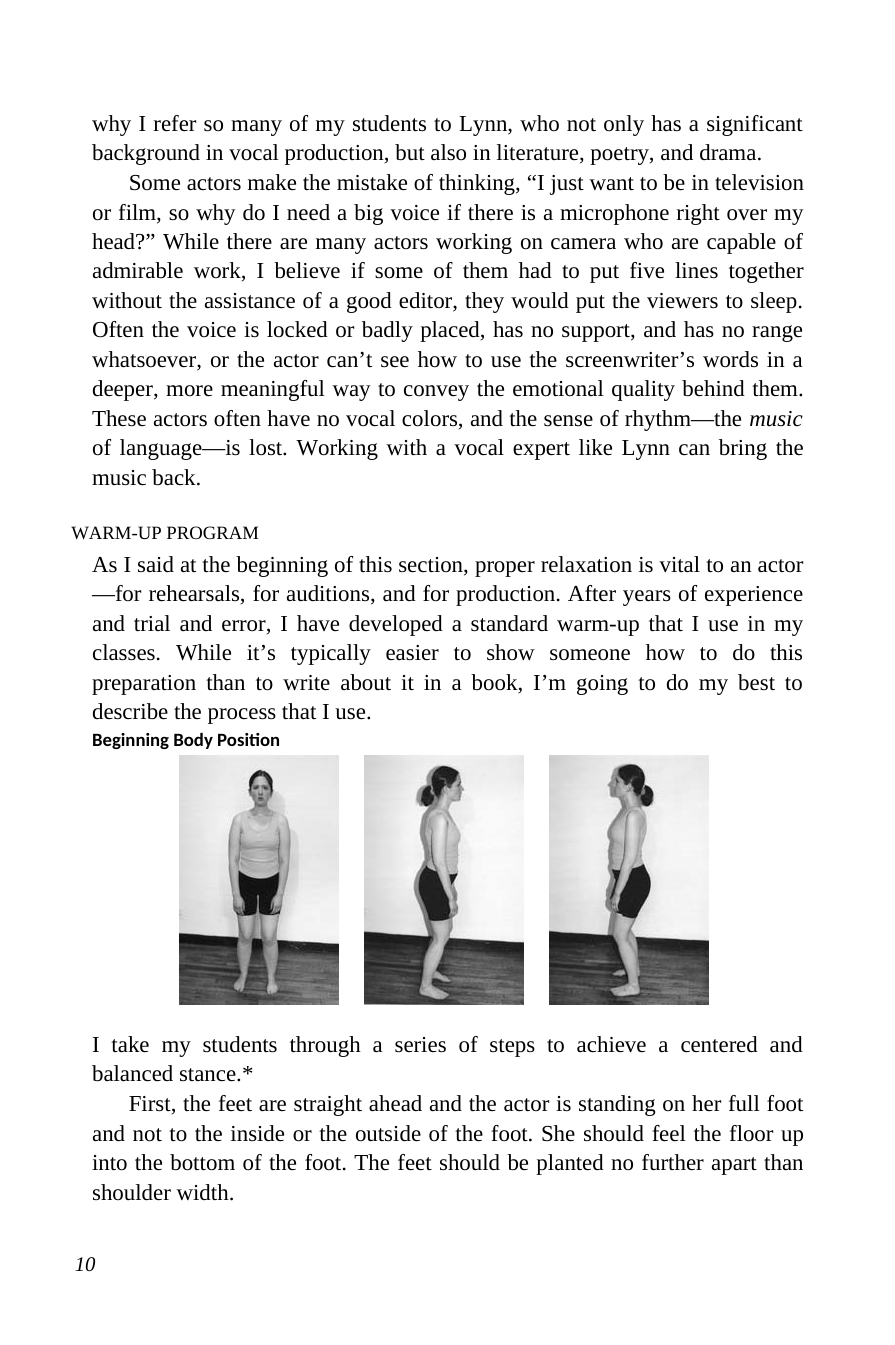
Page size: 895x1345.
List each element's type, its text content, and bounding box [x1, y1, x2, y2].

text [92, 110, 805, 166]
text I take my students through a series of steps to achieve a centered and balanced stance.* [92, 1031, 805, 1087]
subtitle WARM-UP PROGRAM [71, 522, 804, 543]
picture [364, 755, 524, 1005]
subtitle Beginning Body Position [92, 728, 804, 751]
text Some actors make the mistake of thinking, “I just want to be in television or film, so why do I need a big voice if there is a microphone right over my head?” While there are many actors working on camera who are capable of admirable work, I believe if some of them had to put five lines together without the assistance of a good editor, they would put the viewers to sleep. Often the voice is locked or badly placed, has no support, and has no range whatsoever, or the actor can’t see how to use the screenwriter’s words in a deeper, more meaningful way to convey the emotional quality behind them. These actors often have no vocal colors, and the sense of rhythm—the music of language—is lost. Working with a vocal expert like Lynn can bring the music back. [92, 169, 805, 490]
picture [549, 755, 709, 1005]
text As I said at the beginning of this section, proper relaxation is vital to an actor—for rehearsals, for auditions, and for production. After years of experience and trial and error, I have developed a standard warm-up that I use in my classes. While it’s typically easier to show someone how to do this preparation than to write about it in a book, I’m going to do my best to describe the process that I use. [92, 551, 805, 724]
picture [179, 755, 339, 1005]
text First, the feet are straight ahead and the actor is standing on her full foot and not to the inside or the outside of the foot. She should feel the floor up into the bottom of the foot. The feet should be planted no further apart than shoulder width. [92, 1090, 805, 1205]
